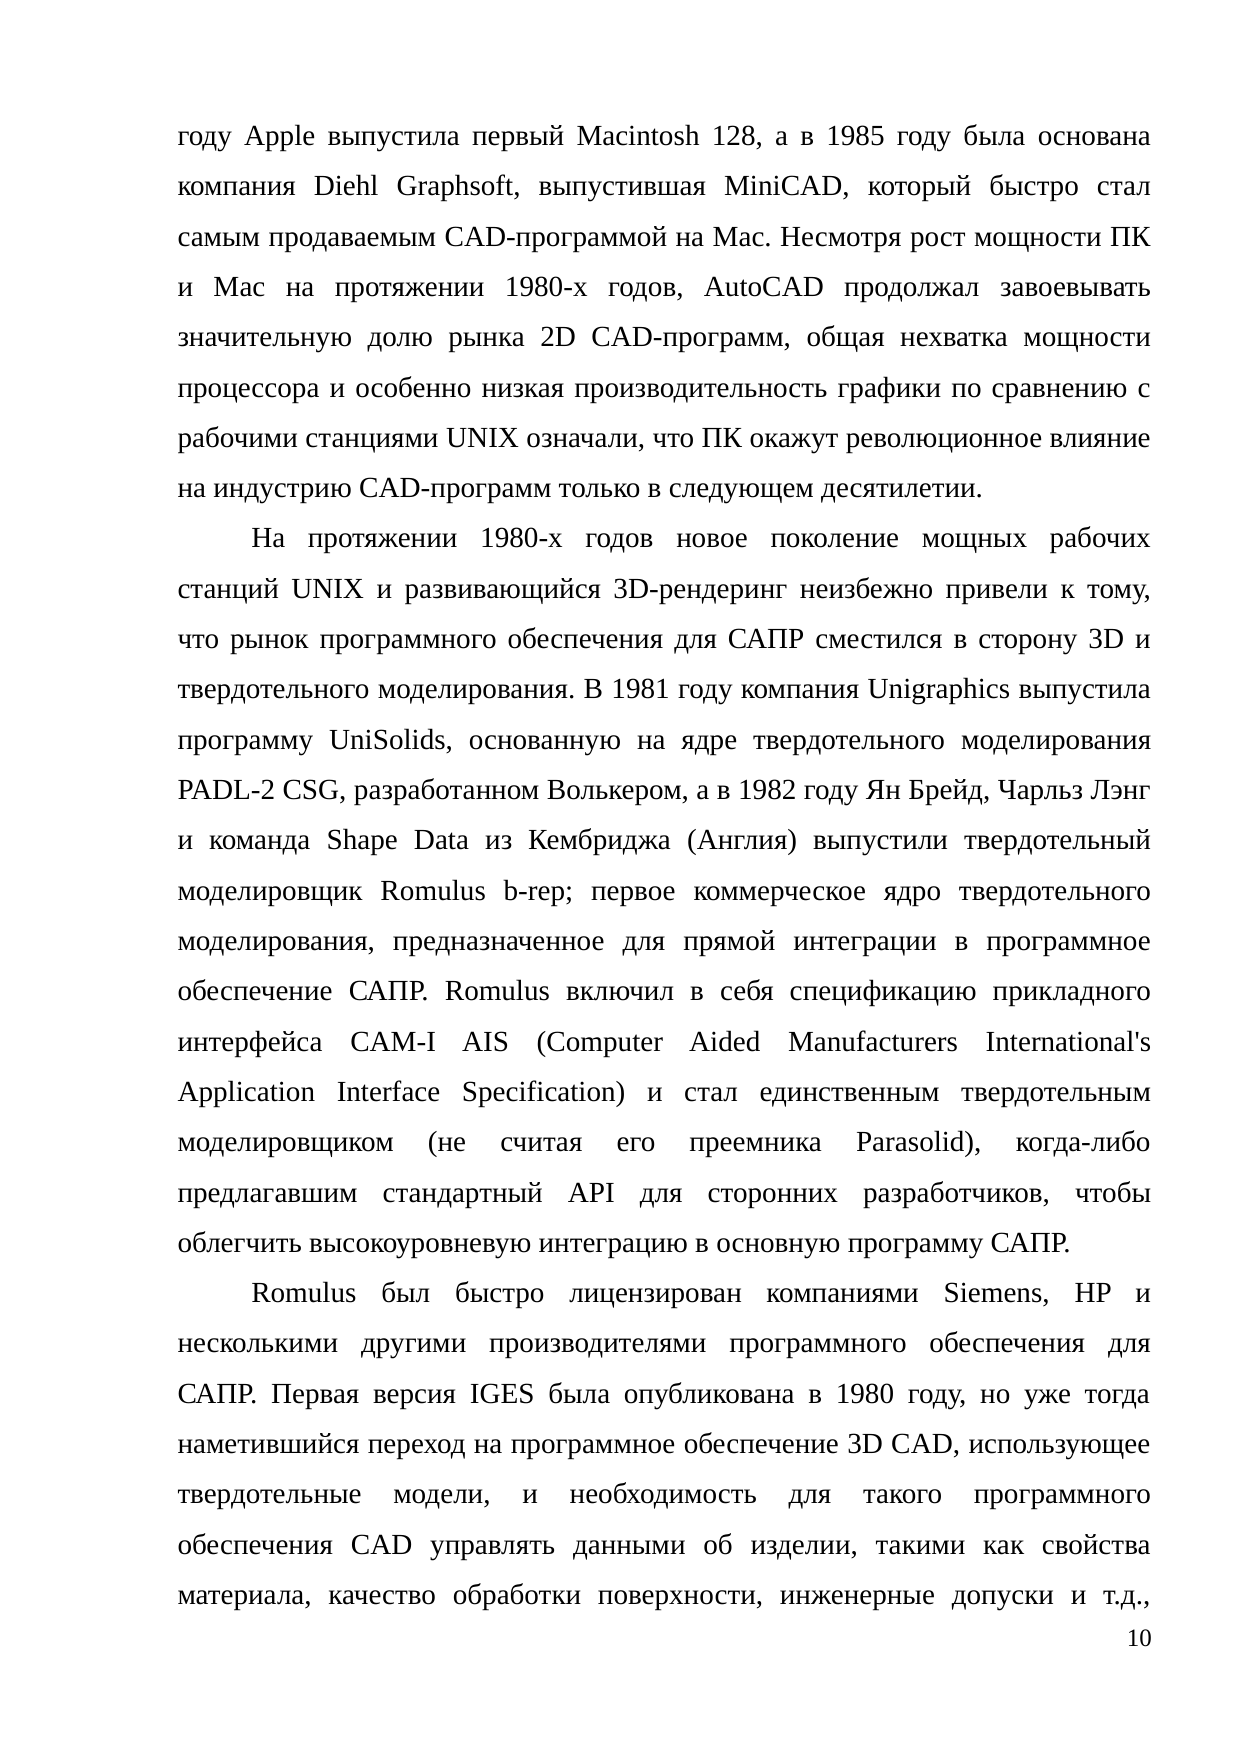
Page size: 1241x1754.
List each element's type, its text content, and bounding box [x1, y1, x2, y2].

text На протяжении 1980-х годов новое поколение мощных рабочих станций UNIX и развивающийся 3D-рендеринг неизбежно привели к тому, что рынок программного обеспечения для САПР сместился в сторону 3D и твердотельного моделирования. В 1981 году компания Unigraphics выпустила программу UniSolids, основанную на ядре твердотельного моделирования PADL-2 CSG, разработанном Волькером, а в 1982 году Ян Брейд, Чарльз Лэнг и команда Shape Data из Кембриджа (Англия) выпустили твердотельный моделировщик Romulus b-rep; первое коммерческое ядро твердотельного моделирования, предназначенное для прямой интеграции в программное обеспечение САПР. Romulus включил в себя спецификацию прикладного интерфейса CAM-I AIS (Computer Aided Manufacturers International's Application Interface Specification) и стал единственным твердотельным моделировщиком (не считая его преемника Parasolid), когда-либо предлагавшим стандартный API для сторонних разработчиков, чтобы облегчить высокоуровневую интеграцию в основную программу САПР. [177, 521, 1152, 1258]
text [177, 1275, 1152, 1611]
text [177, 118, 1152, 504]
